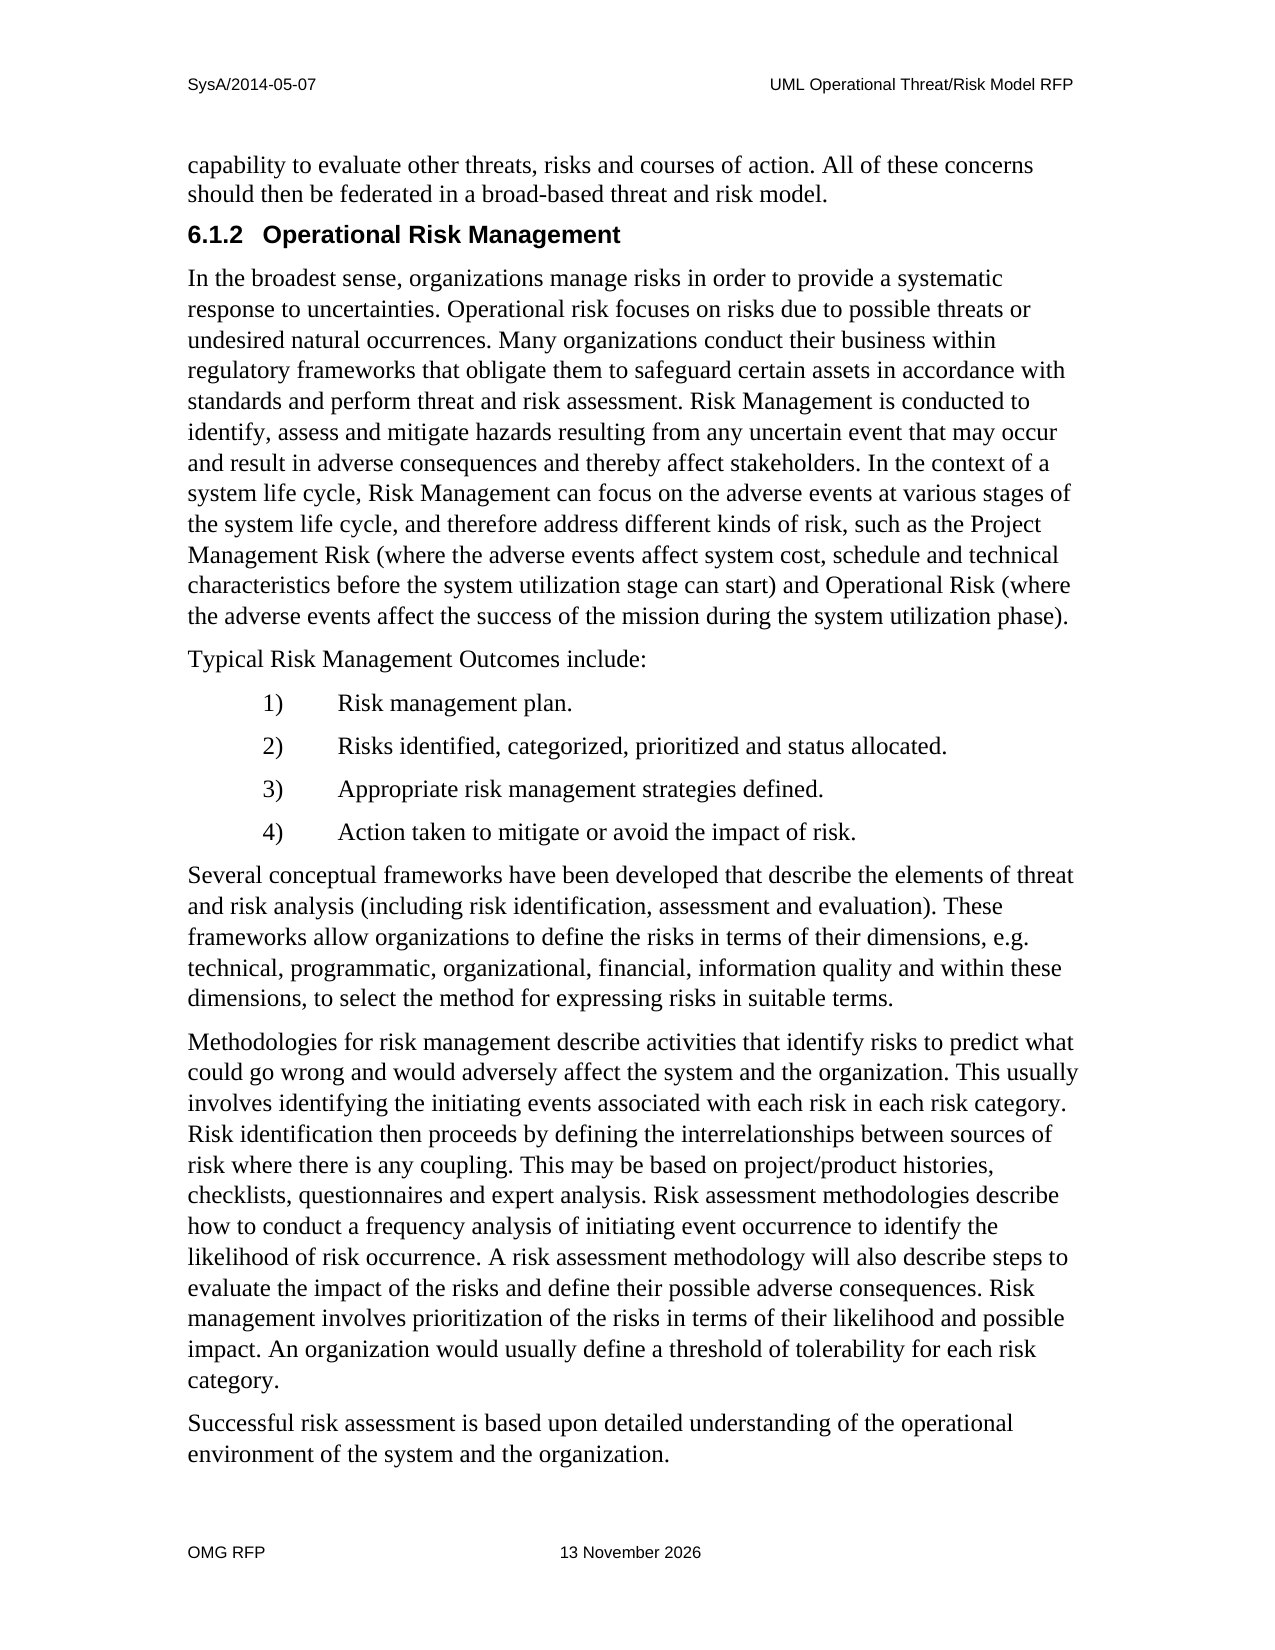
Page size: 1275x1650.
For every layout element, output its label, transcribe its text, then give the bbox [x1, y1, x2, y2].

text In the broadest sense, organizations manage risks in order to provide a systematic response to uncertainties. Operational risk focuses on risks due to possible threats or undesired natural occurrences. Many organizations conduct their business within regulatory frameworks that obligate them to safeguard certain assets in accordance with standards and perform threat and risk assessment. Risk Management is conducted to identify, assess and mitigate hazards resulting from any uncertain event that may occur and result in adverse consequences and thereby affect stakeholders. In the context of a system life cycle, Risk Management can focus on the adverse events at various stages of the system life cycle, and therefore address different kinds of risk, such as the Project Management Risk (where the adverse events affect system cost, schedule and technical characteristics before the system utilization stage can start) and Operational Risk (where the adverse events affect the success of the mission during the system utilization phase). [187, 263, 1087, 630]
text 1) Risk management plan. [262, 688, 1087, 716]
text 2) Risks identified, categorized, prioritized and status allocated. [262, 731, 1087, 760]
text Typical Risk Management Outcomes include: [187, 644, 1087, 673]
text Successful risk assessment is based upon detailed understanding of the operational environment of the system and the organization. [187, 1408, 1087, 1467]
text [187, 150, 1087, 207]
subtitle Operational Risk Management [187, 220, 1087, 249]
text 3) Appropriate risk management strategies defined. [262, 774, 1087, 803]
text 4) Action taken to mitigate or avoid the impact of risk. [262, 817, 1087, 846]
text Several conceptual frameworks have been developed that describe the elements of threat and risk analysis (including risk identification, assessment and evaluation). These frameworks allow organizations to define the risks in terms of their dimensions, e.g. technical, programmatic, organizational, financial, information quality and within these dimensions, to select the method for expressing risks in suitable terms. [187, 861, 1087, 1012]
text Methodologies for risk management describe activities that identify risks to predict what could go wrong and would adversely affect the system and the organization. This usually involves identifying the initiating events associated with each risk in each risk category. Risk identification then proceeds by defining the interrelationships between sources of risk where there is any coupling. This may be based on project/product histories, checklists, questionnaires and expert analysis. Risk assessment methodologies describe how to conduct a frequency analysis of initiating event occurrence to identify the likelihood of risk occurrence. A risk assessment methodology will also describe steps to evaluate the impact of the risks and define their possible adverse consequences. Risk management involves prioritization of the risks in terms of their likelihood and possible impact. An organization would usually define a threshold of tolerability for each risk category. [187, 1027, 1087, 1393]
